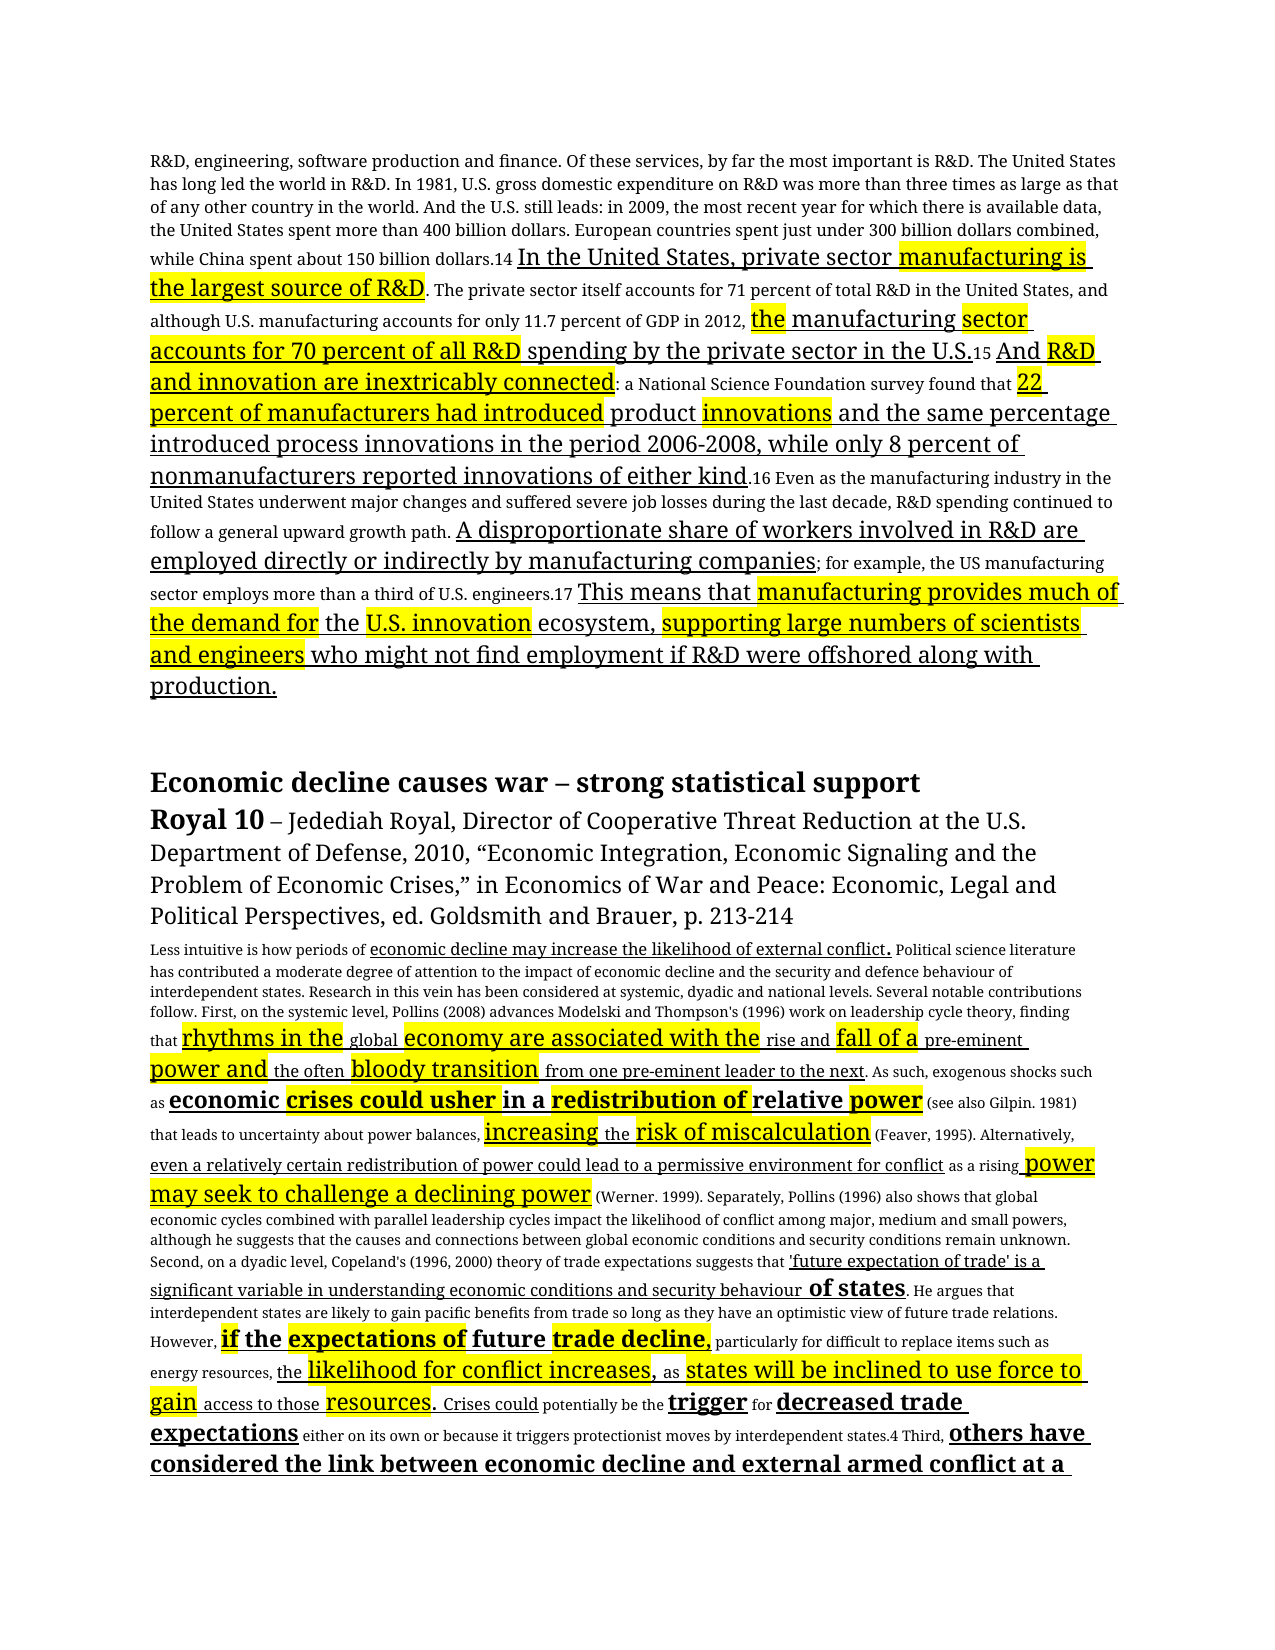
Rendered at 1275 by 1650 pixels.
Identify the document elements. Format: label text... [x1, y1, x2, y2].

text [150, 150, 1125, 701]
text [150, 931, 1095, 1479]
subtitle Economic decline causes war – strong statistical support [150, 763, 1125, 800]
text Royal 10 – Jedediah Royal, Director of Cooperative Threat Reduction at the U.S. Department of Defense, 2010, “Economic Integration, Economic Signaling and the Problem of Economic Crises,” in Economics of War and Peace: Economic, Legal and Political Perspectives, ed. Goldsmith and Brauer, p. 213-214 [150, 800, 1125, 931]
